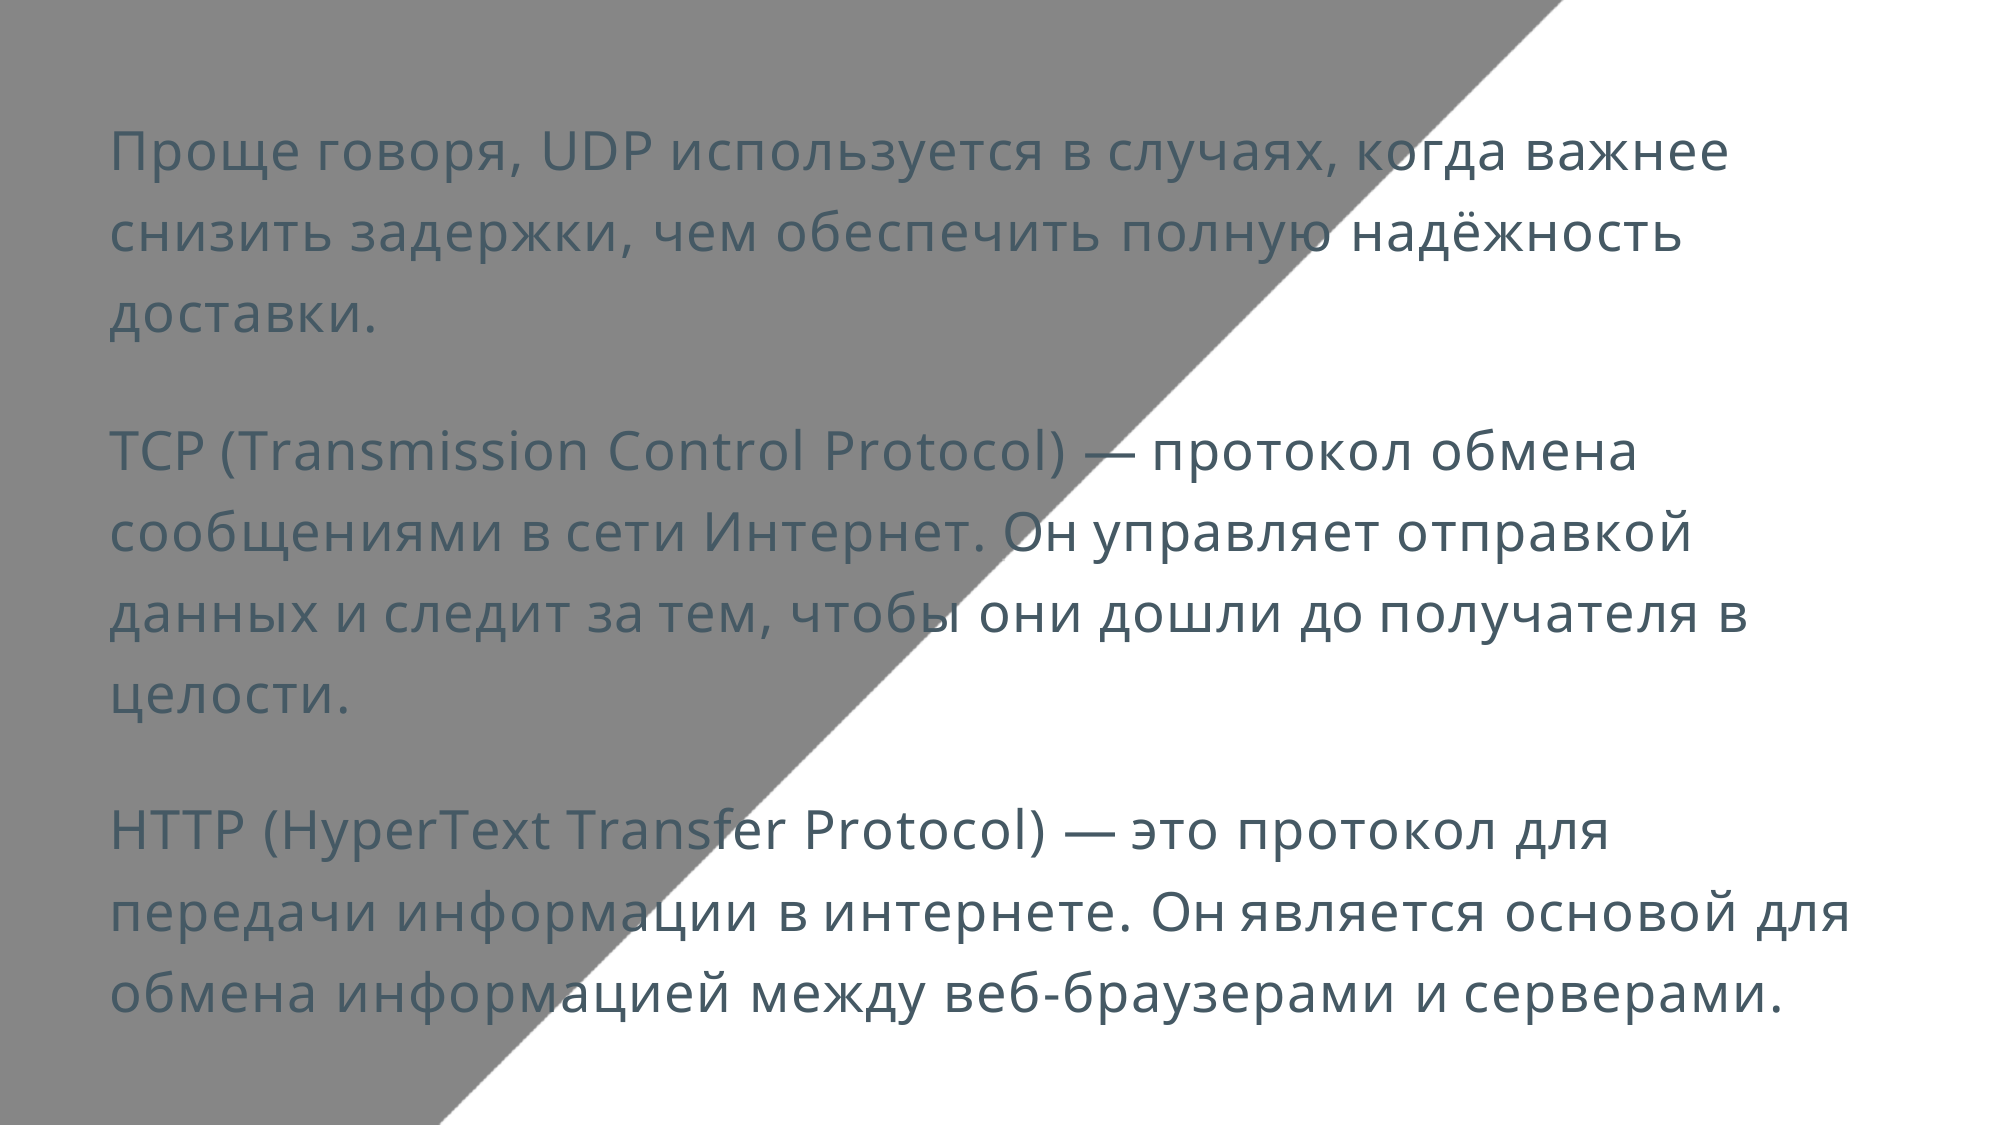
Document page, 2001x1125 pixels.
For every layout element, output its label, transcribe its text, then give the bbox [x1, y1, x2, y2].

text HTTP (HyperText Transfer Protocol) — это протокол для передачи информации в интернете. Он является основой для обмена информацией между веб-браузерами и серверами. [109, 791, 1882, 1028]
text TCP (Transmission Control Protocol) — протокол обмена сообщениями в сети Интернет. Он управляет отправкой данных и следит за тем, чтобы они дошли до получателя в целости. [109, 412, 1882, 729]
text Проще говоря, UDP используется в случаях, когда важнее снизить задержки, чем обеспечить полную надёжность доставки. [109, 113, 1882, 349]
picture [0, 0, 2001, 1125]
